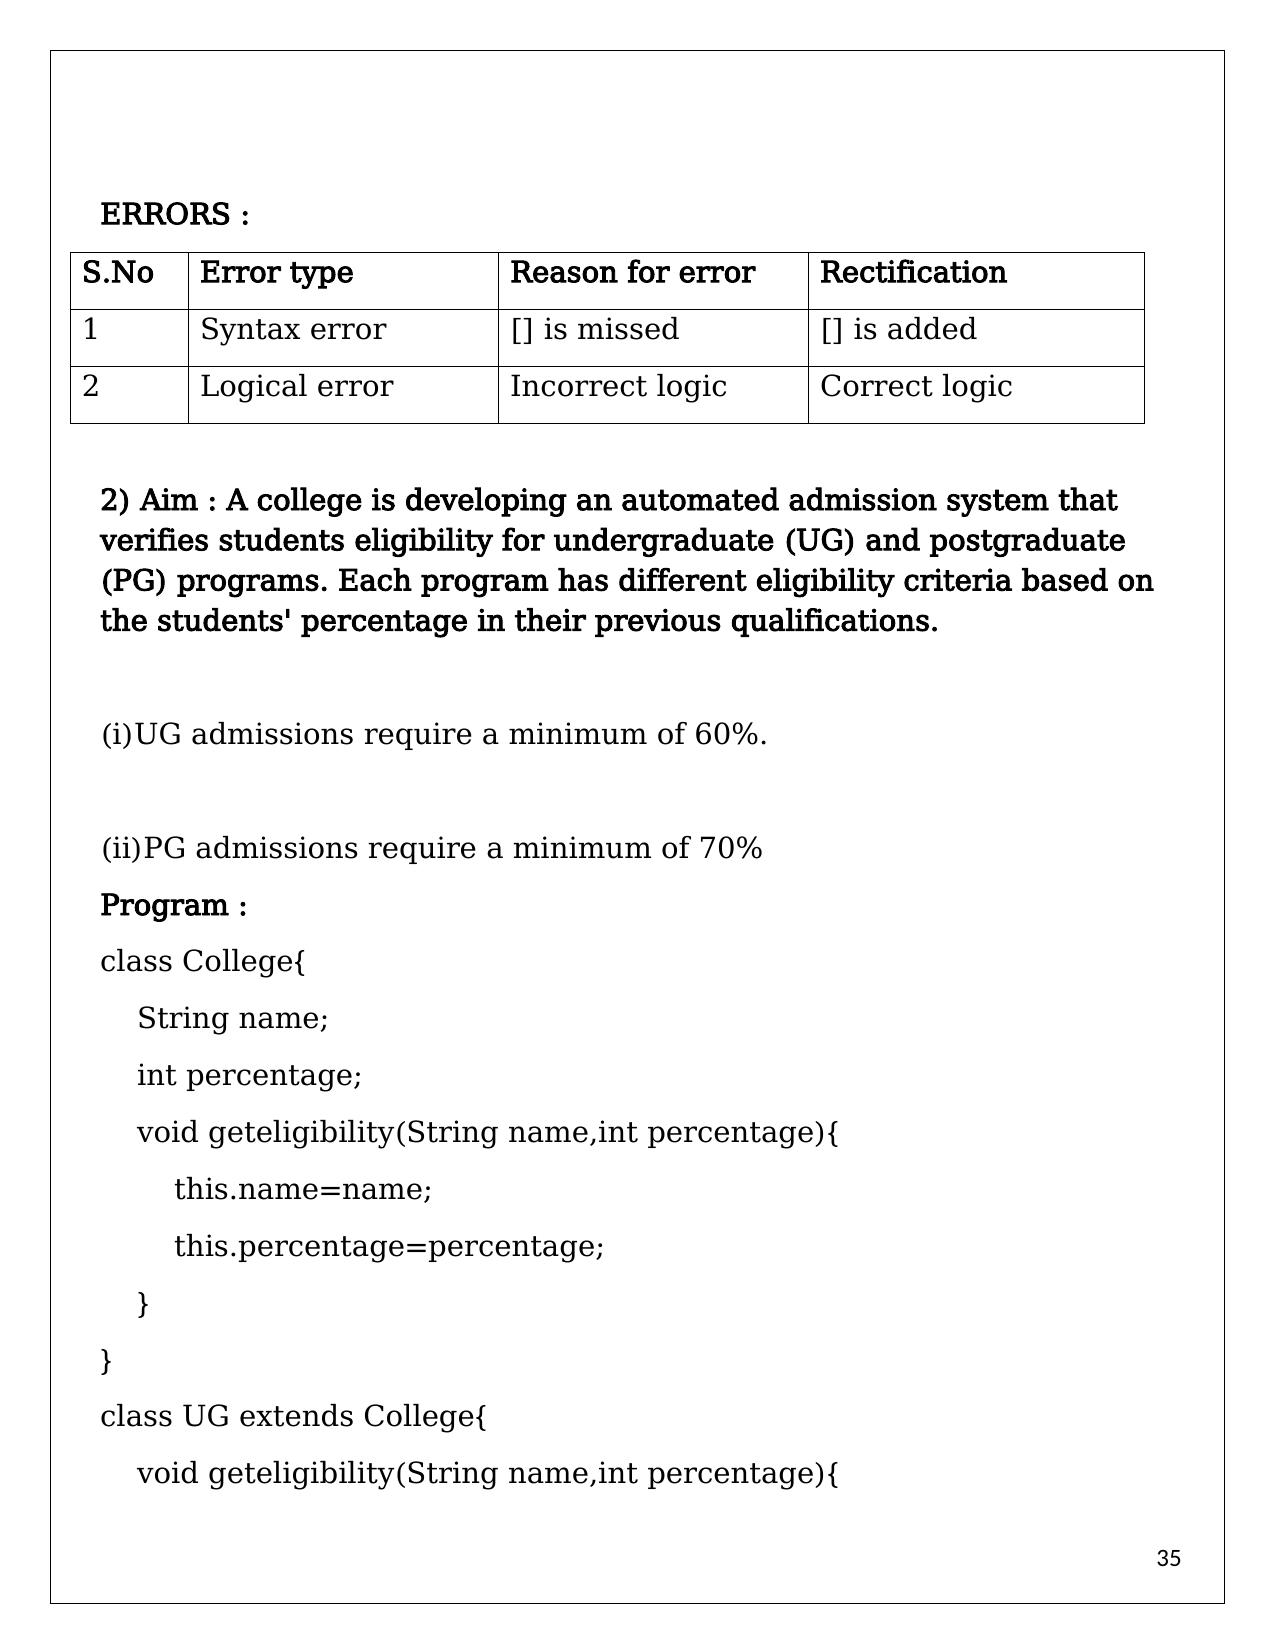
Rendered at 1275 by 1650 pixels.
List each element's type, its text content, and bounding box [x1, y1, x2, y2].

text String name; [100, 1000, 1181, 1035]
table_header Reason for error [499, 253, 808, 309]
text class UG extends College{ [100, 1398, 1181, 1433]
text class College{ [100, 943, 1181, 978]
table_cell 2 [71, 367, 188, 423]
text this.name=name; [100, 1170, 1181, 1205]
text (i)UG admissions require a minimum of 60%. [100, 715, 1181, 750]
table_header Error type [189, 253, 498, 309]
table_cell [] is added [809, 310, 1144, 366]
text (ii)PG admissions require a minimum of 70% [100, 829, 1181, 864]
text 2) Aim : A college is developing an automated admission system that verifies students eligibility for undergraduate (UG) and postgraduate (PG) programs. Each program has different eligibility criteria based on the students' percentage in their previous qualifications. [100, 481, 1181, 637]
text } [100, 1284, 1181, 1319]
table_header Rectification [809, 253, 1144, 309]
table_cell Logical error [189, 367, 498, 423]
table_cell Incorrect logic [499, 367, 808, 423]
text } [100, 1341, 1181, 1376]
table_cell Syntax error [189, 310, 498, 366]
text Program : [100, 886, 1181, 921]
table_cell 1 [71, 310, 188, 366]
table_cell Correct logic [809, 367, 1144, 423]
text void geteligibility(String name,int percentage){ [100, 1113, 1181, 1148]
text void geteligibility(String name,int percentage){ [100, 1455, 1181, 1490]
table_header S.No [71, 253, 188, 309]
text this.percentage=percentage; [100, 1227, 1181, 1262]
text int percentage; [100, 1057, 1181, 1092]
text ERRORS : [100, 195, 1181, 230]
table_cell [] is missed [499, 310, 808, 366]
